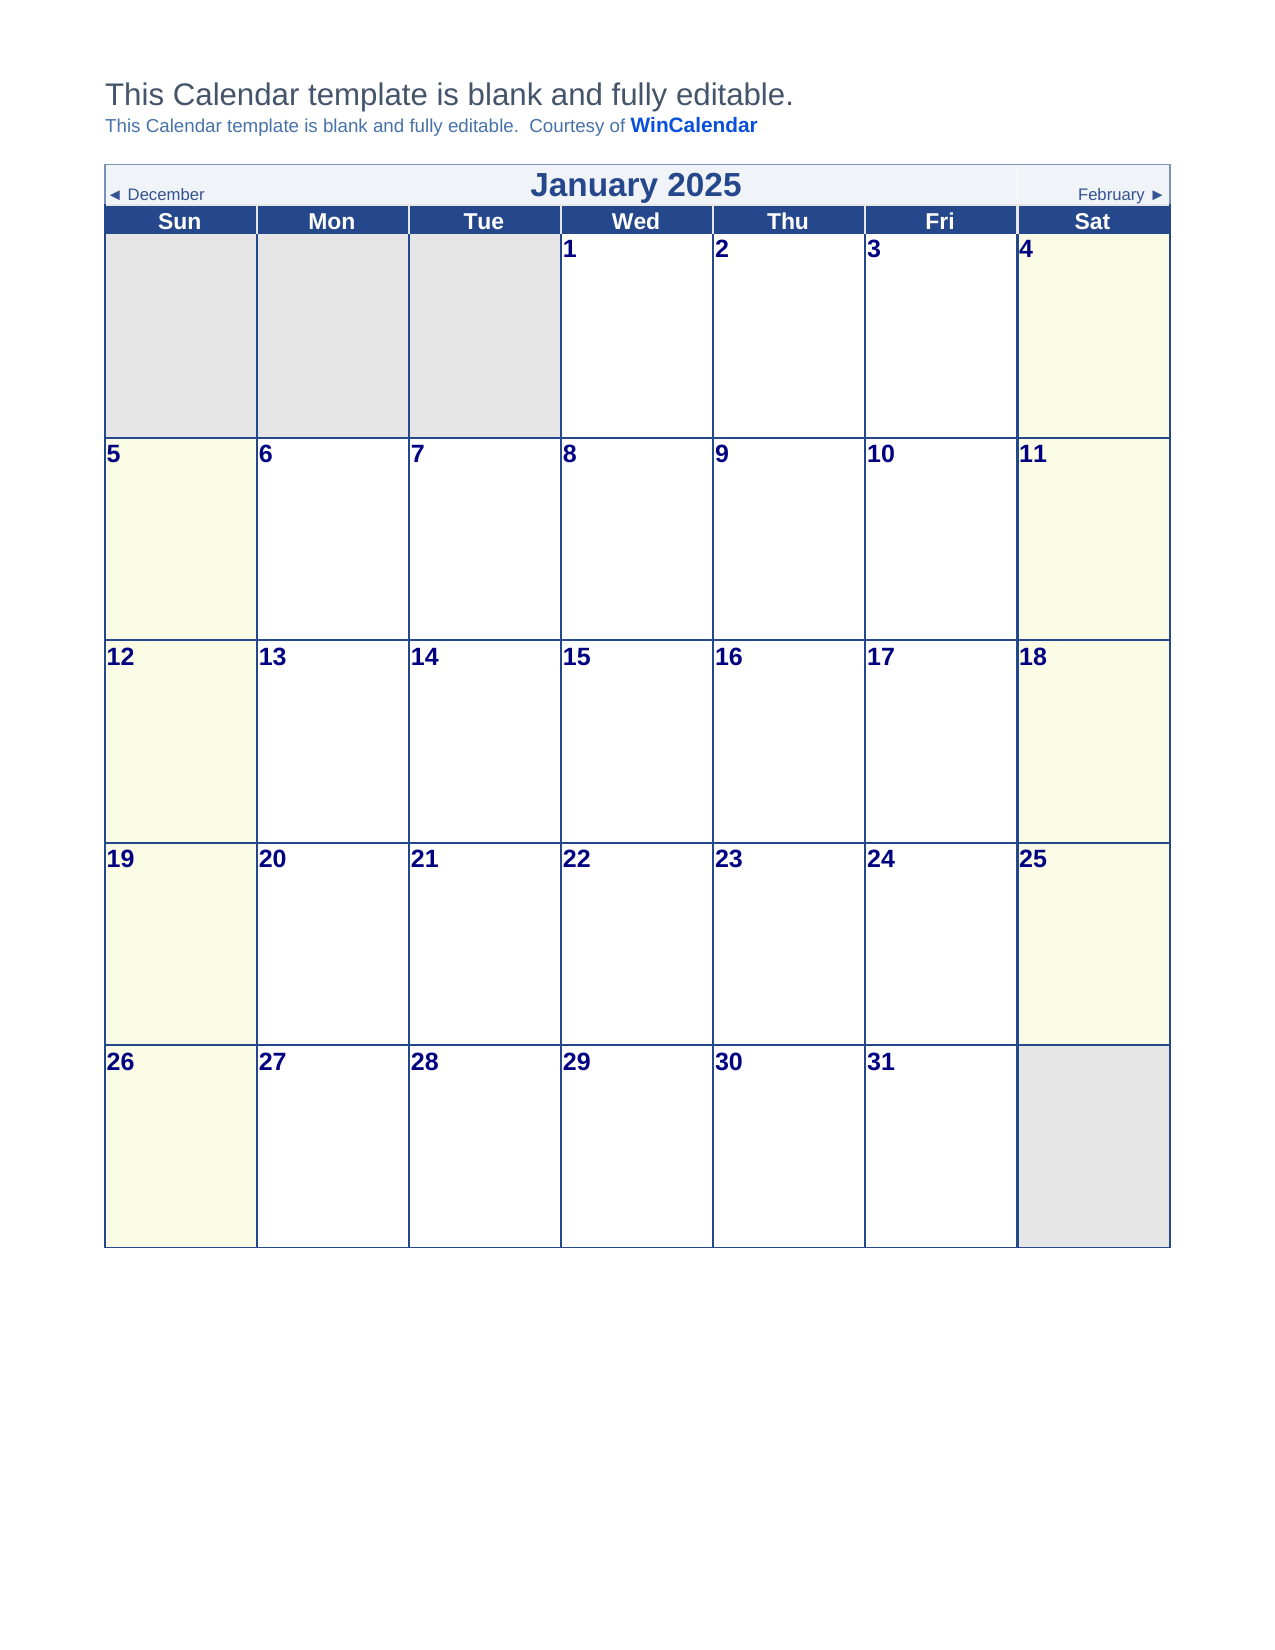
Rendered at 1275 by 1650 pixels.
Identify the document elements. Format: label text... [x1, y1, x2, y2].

table_cell 19 [106, 844, 256, 1044]
table_cell 29 [562, 1046, 712, 1247]
table_cell [410, 234, 560, 437]
table_cell 24 [866, 844, 1016, 1044]
table_cell 5 [106, 439, 256, 639]
table_cell Mon [258, 206, 408, 234]
table_cell 15 [562, 641, 712, 842]
table_cell 27 [258, 1046, 408, 1247]
table_cell [1019, 1046, 1169, 1247]
table_header January 2025 [257, 165, 1017, 204]
table_cell 18 [1019, 641, 1169, 842]
table_cell 1 [562, 234, 712, 437]
table_cell 4 [1019, 234, 1169, 437]
table_cell 25 [1019, 844, 1169, 1044]
table_cell 31 [866, 1046, 1016, 1247]
table_cell Wed [562, 206, 712, 234]
table_cell 13 [258, 641, 408, 842]
table_cell 6 [258, 439, 408, 639]
table_cell 2 [714, 234, 864, 437]
table_cell 16 [714, 641, 864, 842]
table_cell 21 [410, 844, 560, 1044]
table_cell Sat [1019, 206, 1169, 234]
table_header ◄ December [106, 165, 257, 204]
table_header February ► [1018, 165, 1169, 204]
table_cell 12 [106, 641, 256, 842]
table_cell Thu [714, 206, 864, 234]
table_cell 11 [1019, 439, 1169, 639]
table_cell 14 [410, 641, 560, 842]
table_cell 28 [410, 1046, 560, 1247]
table_cell Fri [866, 206, 1016, 234]
table_cell 30 [714, 1046, 864, 1247]
table_cell 7 [410, 439, 560, 639]
table_cell 10 [866, 439, 1016, 639]
table_cell 26 [106, 1046, 256, 1247]
table_cell [106, 234, 256, 437]
table_cell 3 [866, 234, 1016, 437]
table_cell 23 [714, 844, 864, 1044]
table_cell [258, 234, 408, 437]
text This Calendar template is blank and fully editable. This Calendar template is blank and fully editable. Courtesy of WinCalendar [105, 76, 1170, 164]
table_cell Sun [106, 206, 256, 234]
table_cell Tue [410, 206, 560, 234]
table_cell 17 [866, 641, 1016, 842]
table_cell 9 [714, 439, 864, 639]
table_cell 20 [258, 844, 408, 1044]
table_cell 22 [562, 844, 712, 1044]
table_cell 8 [562, 439, 712, 639]
